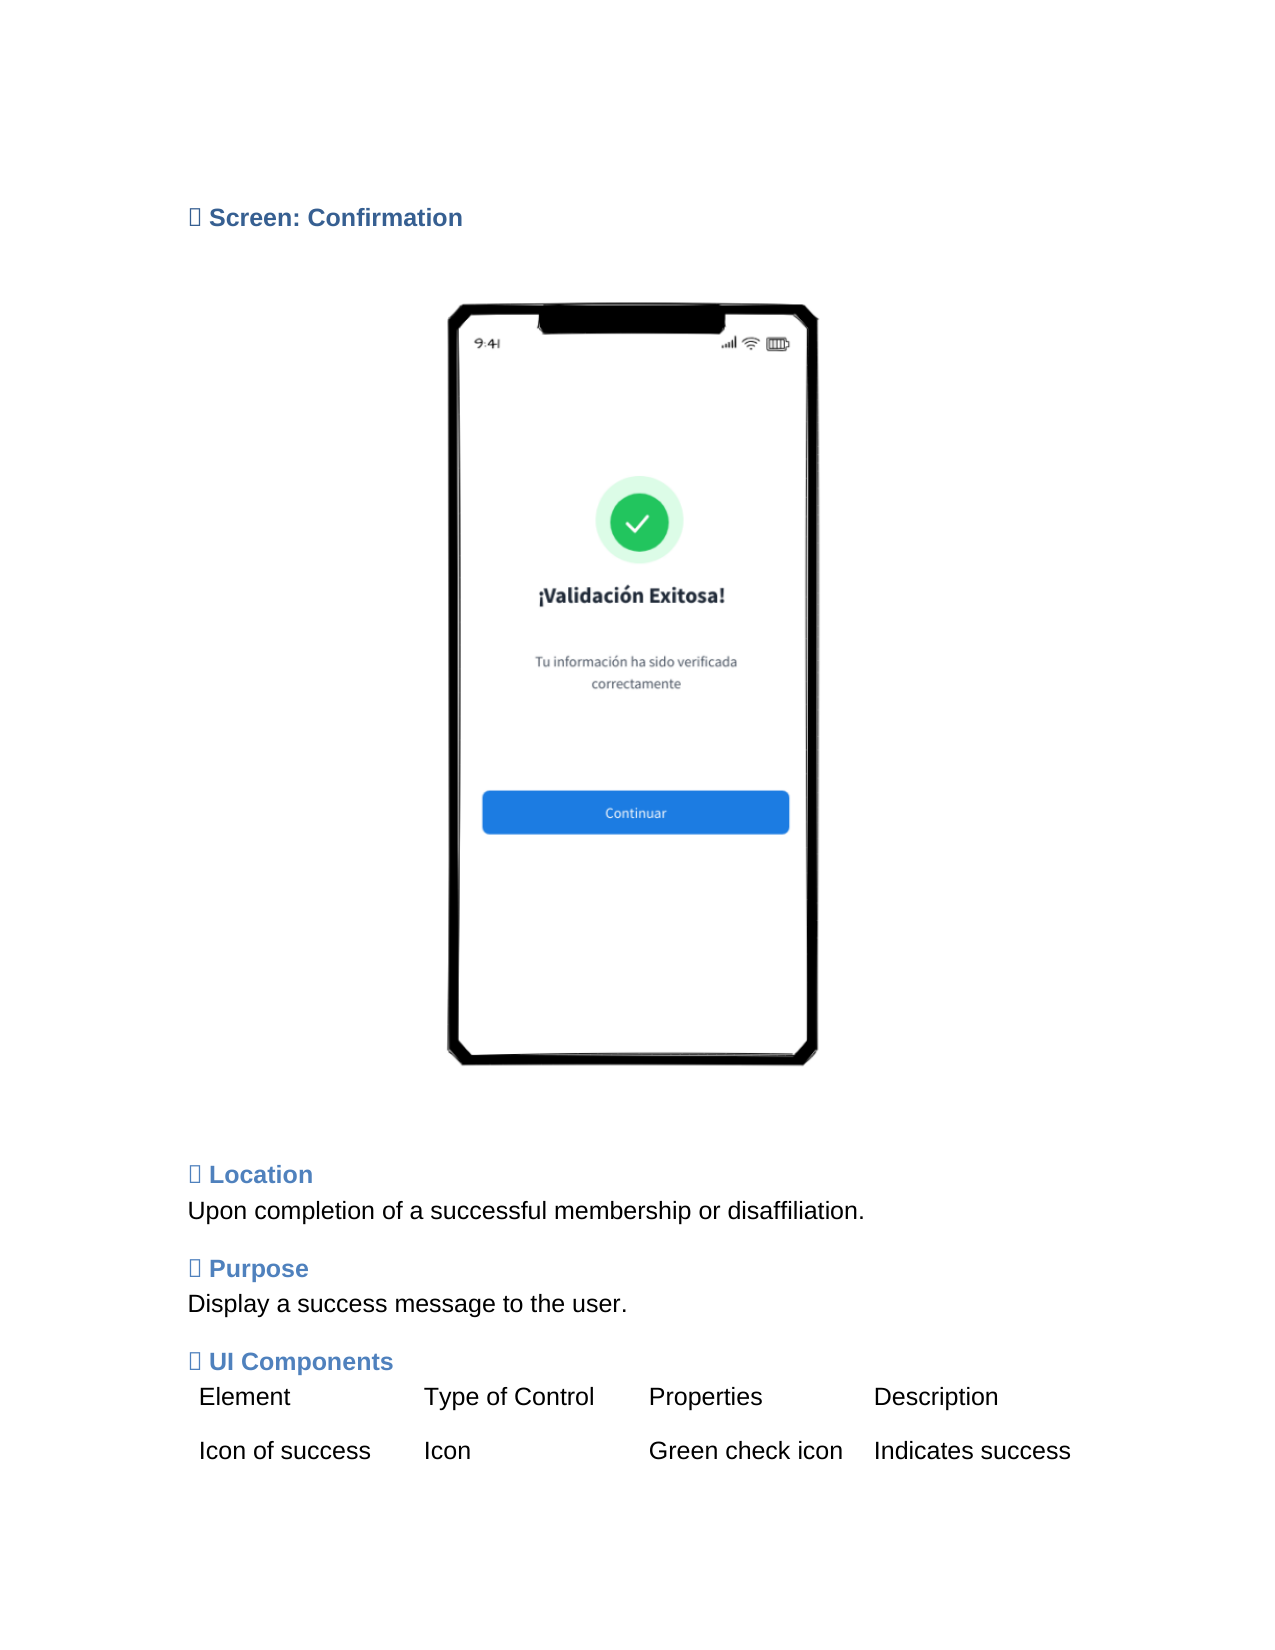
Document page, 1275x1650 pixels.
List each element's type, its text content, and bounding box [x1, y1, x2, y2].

table_header Properties [638, 1383, 862, 1436]
subtitle 📱 Screen: Confirmation [187, 200, 1087, 234]
picture [441, 293, 834, 1079]
table_header Element [188, 1383, 412, 1436]
text Display a success message to the user. [187, 1289, 1087, 1318]
text Upon completion of a successful membership or disaffiliation. [187, 1196, 1087, 1225]
table_header Type of Control [413, 1383, 637, 1436]
table_cell Icon of success [188, 1436, 412, 1489]
subtitle 🧭 Location [187, 1157, 1087, 1191]
table_cell Icon [413, 1436, 637, 1489]
subtitle 🧩 UI Components [187, 1343, 1087, 1377]
table_header Description [863, 1383, 1087, 1436]
table_cell Indicates success [863, 1436, 1087, 1489]
subtitle 🎯 Purpose [187, 1250, 1087, 1284]
table_cell Green check icon [638, 1436, 862, 1489]
